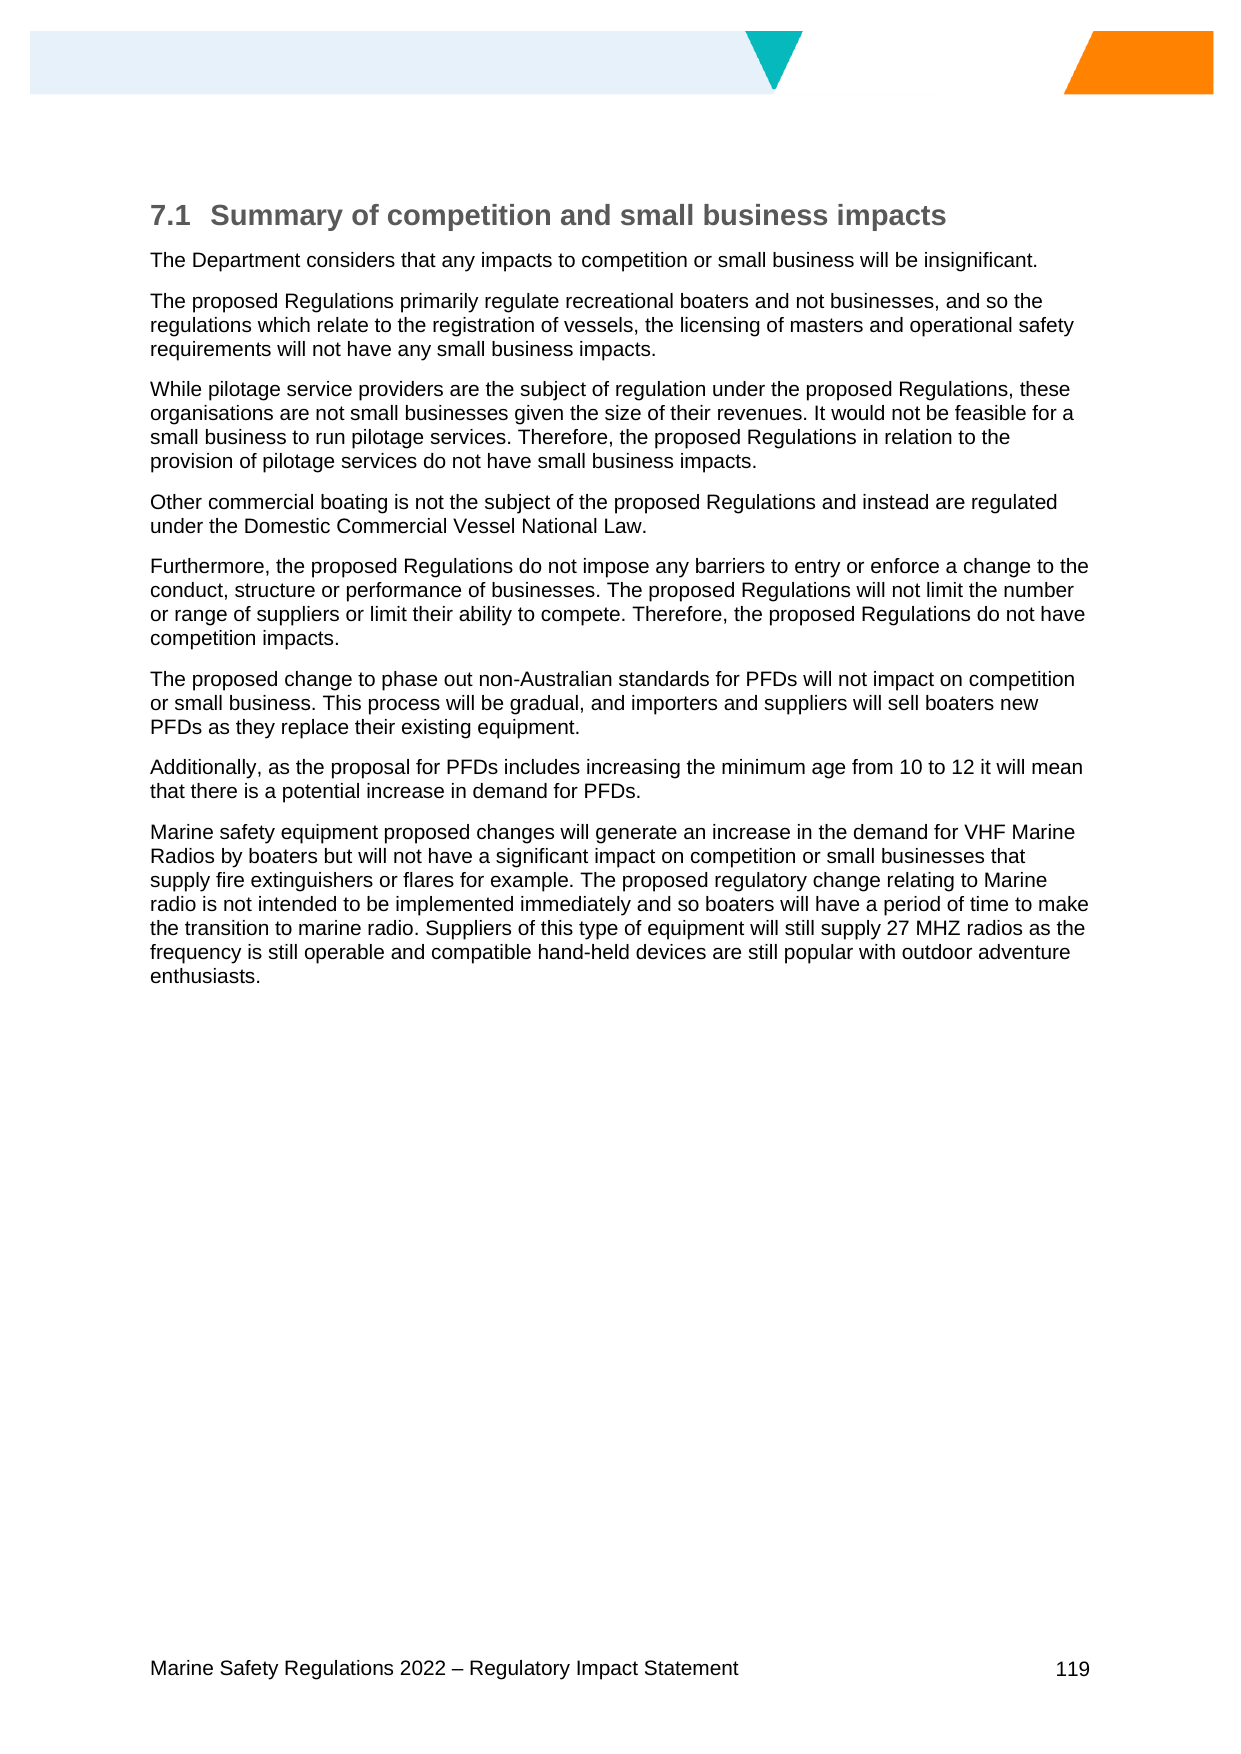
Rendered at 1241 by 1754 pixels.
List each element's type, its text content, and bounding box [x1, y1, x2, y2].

subtitle Summary of competition and small business impacts [150, 198, 1090, 231]
text While pilotage service providers are the subject of regulation under the proposed Regulations, these organisations are not small businesses given the size of their revenues. It would not be feasible for a small business to run pilotage services. Therefore, the proposed Regulations in relation to the provision of pilotage services do not have small business impacts. [150, 377, 1090, 473]
text Other commercial boating is not the subject of the proposed Regulations and instead are regulated under the Domestic Commercial Vessel National Law. [150, 489, 1090, 537]
text Additionally, as the proposal for PFDs includes increasing the minimum age from 10 to 12 it will mean that there is a potential increase in demand for PFDs. [150, 755, 1090, 803]
text The proposed change to phase out non-Australian standards for PFDs will not impact on competition or small business. This process will be gradual, and importers and suppliers will sell boaters new PFDs as they replace their existing equipment. [150, 667, 1090, 738]
text The proposed Regulations primarily regulate recreational boaters and not businesses, and so the regulations which relate to the registration of vessels, the licensing of masters and operational safety requirements will not have any small business impacts. [150, 288, 1090, 360]
text Marine safety equipment proposed changes will generate an increase in the demand for VHF Marine Radios by boaters but will not have a significant impact on competition or small businesses that supply fire extinguishers or flares for example. The proposed regulatory change relating to Marine radio is not intended to be implemented immediately and so boaters will have a period of time to make the transition to marine radio. Suppliers of this type of equipment will still supply 27 MHZ radios as the frequency is still operable and compatible hand-held devices are still popular with outdoor adventure enthusiasts. [150, 820, 1090, 987]
text Furthermore, the proposed Regulations do not impose any barriers to entry or enforce a change to the conduct, structure or performance of businesses. The proposed Regulations will not limit the number or range of suppliers or limit their ability to compete. Therefore, the proposed Regulations do not have competition impacts. [150, 554, 1090, 650]
text The Department considers that any impacts to competition or small business will be insignificant. [150, 248, 1090, 272]
picture [0, 1, 1241, 129]
